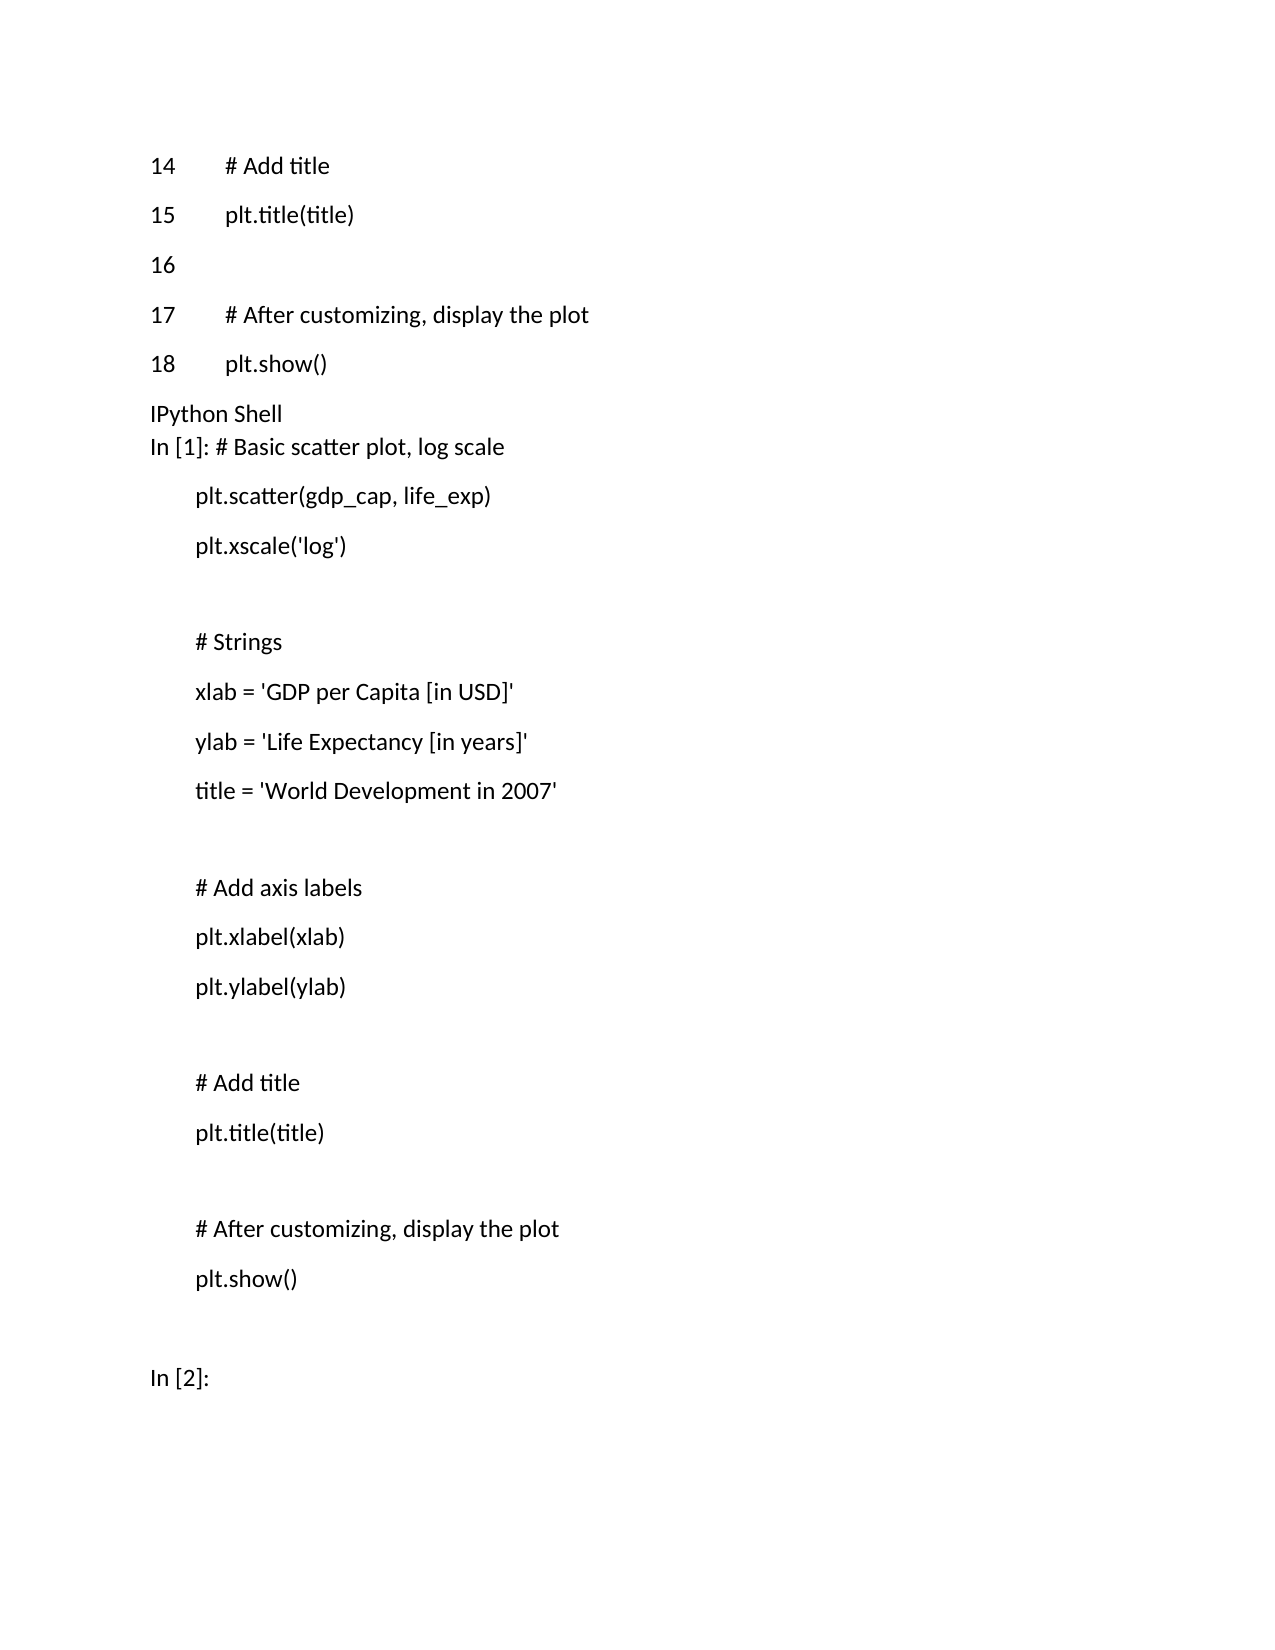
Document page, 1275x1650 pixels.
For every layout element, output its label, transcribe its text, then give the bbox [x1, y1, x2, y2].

text 18 plt.show() [150, 348, 1125, 379]
text 16 [150, 249, 1125, 280]
text ylab = 'Life Expectancy [in years]' [150, 726, 1125, 756]
text 14 # Add title [150, 150, 1125, 181]
text xlab = 'GDP per Capita [in USD]' [150, 676, 1125, 707]
text 17 # After customizing, display the plot [150, 299, 1125, 329]
text plt.ylabel(ylab) [150, 971, 1125, 1001]
text 15 plt.title(title) [150, 199, 1125, 230]
text plt.scatter(gdp_cap, life_exp) [150, 480, 1125, 511]
text plt.title(title) [150, 1117, 1125, 1147]
text # Strings [150, 626, 1125, 657]
text IPython Shell In [1]: # Basic scatter plot, log scale [150, 398, 1125, 461]
text plt.xscale('log') [150, 530, 1125, 561]
text # Add title [150, 1067, 1125, 1098]
text title = 'World Development in 2007' [150, 775, 1125, 806]
text In [2]: [150, 1362, 1125, 1393]
text # Add axis labels [150, 872, 1125, 902]
text plt.xlabel(xlab) [150, 921, 1125, 952]
text # After customizing, display the plot [150, 1213, 1125, 1244]
text plt.show() [150, 1263, 1125, 1293]
